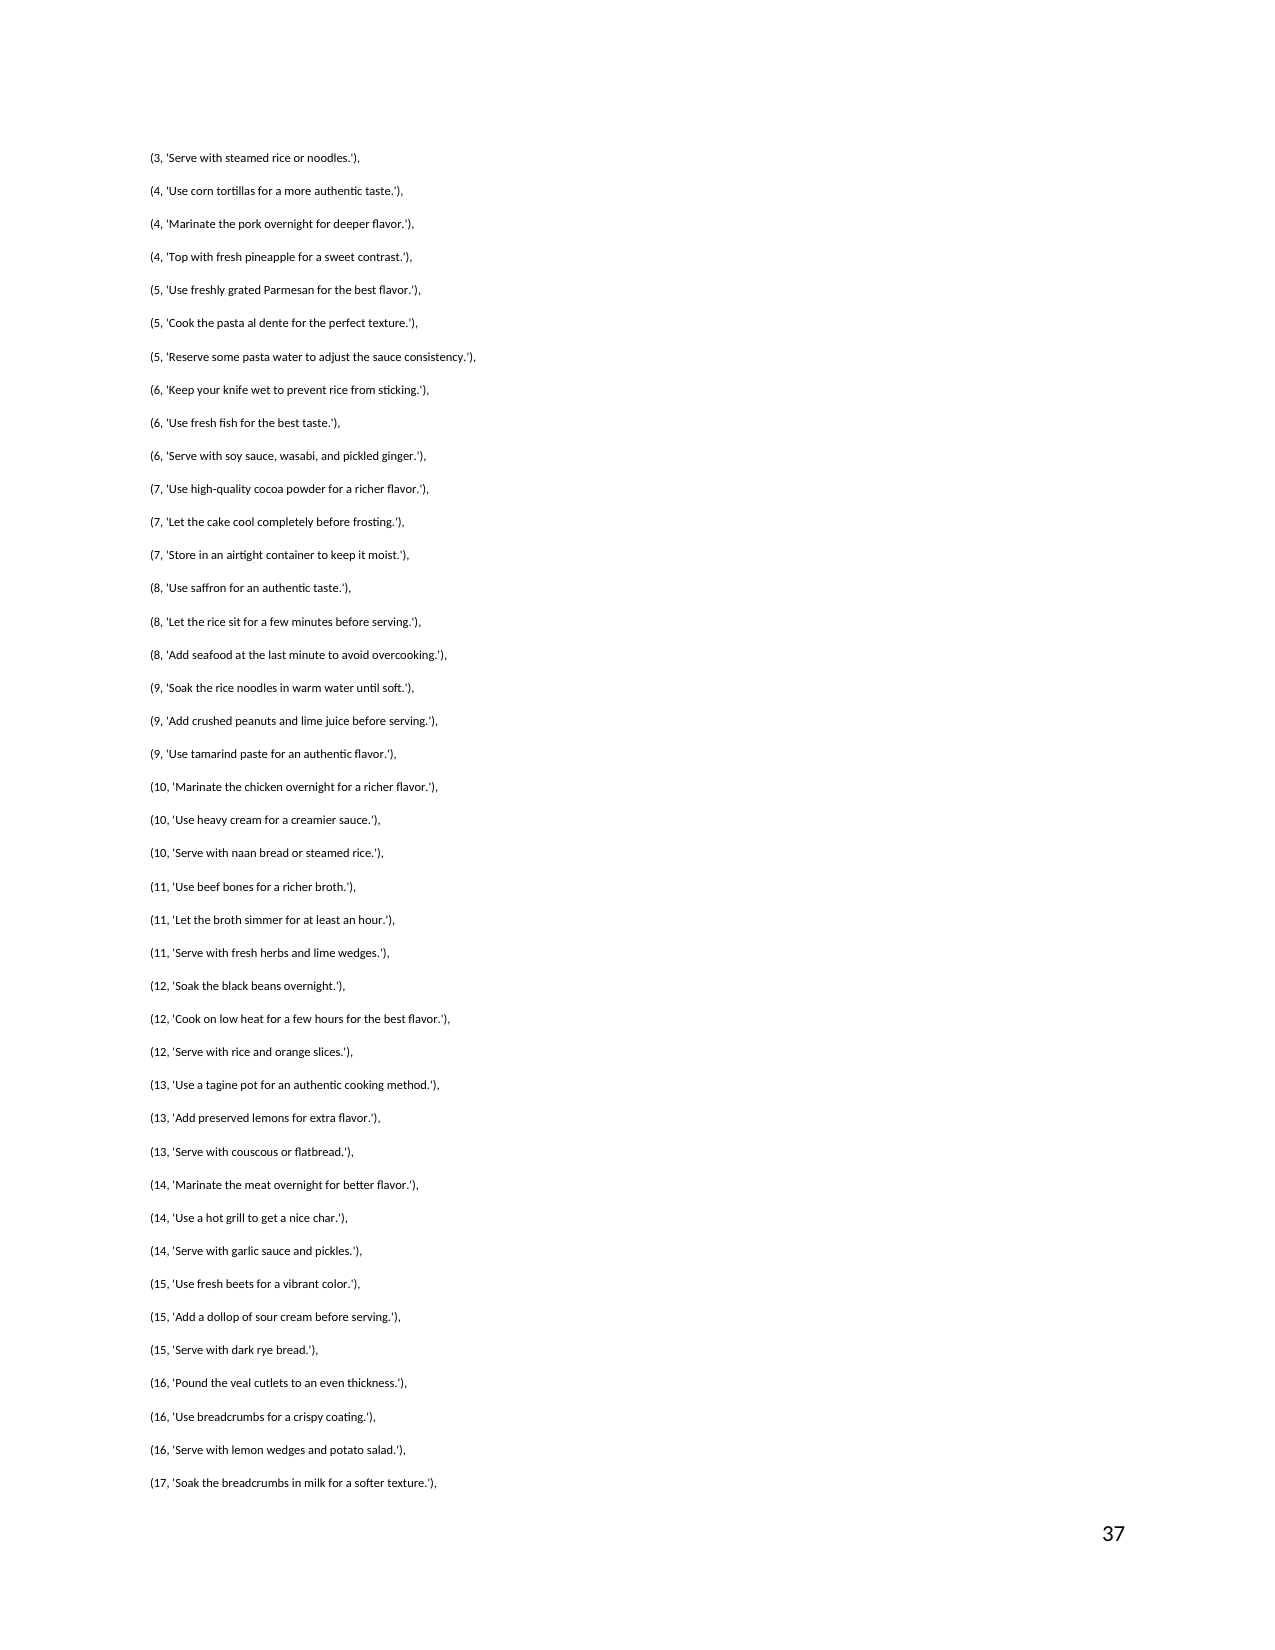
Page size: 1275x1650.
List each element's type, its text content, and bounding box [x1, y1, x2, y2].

text (6, 'Serve with soy sauce, wasabi, and pickled ginger.'), [150, 448, 1125, 463]
text (3, 'Serve with steamed rice or noodles.'), [150, 150, 1125, 165]
text (14, 'Marinate the meat overnight for better flavor.'), [150, 1177, 1125, 1192]
text (17, 'Soak the breadcrumbs in milk for a softer texture.'), [150, 1475, 1125, 1490]
text (10, 'Marinate the chicken overnight for a richer flavor.'), [150, 779, 1125, 795]
text (13, 'Serve with couscous or flatbread.'), [150, 1144, 1125, 1159]
text (10, 'Use heavy cream for a creamier sauce.'), [150, 812, 1125, 828]
text (12, 'Cook on low heat for a few hours for the best flavor.'), [150, 1011, 1125, 1027]
text (15, 'Add a dollop of sour cream before serving.'), [150, 1309, 1125, 1325]
text (4, 'Top with fresh pineapple for a sweet contrast.'), [150, 249, 1125, 265]
text (9, 'Add crushed peanuts and lime juice before serving.'), [150, 713, 1125, 728]
text (7, 'Store in an airtight container to keep it moist.'), [150, 547, 1125, 563]
text (4, 'Use corn tortillas for a more authentic taste.'), [150, 183, 1125, 198]
text (14, 'Use a hot grill to get a nice char.'), [150, 1210, 1125, 1225]
text (6, 'Use fresh fish for the best taste.'), [150, 415, 1125, 430]
text (7, 'Use high-quality cocoa powder for a richer flavor.'), [150, 481, 1125, 497]
text (16, 'Use breadcrumbs for a crispy coating.'), [150, 1409, 1125, 1424]
text (14, 'Serve with garlic sauce and pickles.'), [150, 1243, 1125, 1258]
text (11, 'Use beef bones for a richer broth.'), [150, 879, 1125, 894]
text (8, 'Use saffron for an authentic taste.'), [150, 581, 1125, 596]
text (6, 'Keep your knife wet to prevent rice from sticking.'), [150, 382, 1125, 397]
text (9, 'Soak the rice noodles in warm water until soft.'), [150, 680, 1125, 695]
text (7, 'Let the cake cool completely before frosting.'), [150, 514, 1125, 530]
text (16, 'Pound the veal cutlets to an even thickness.'), [150, 1376, 1125, 1391]
text (4, 'Marinate the pork overnight for deeper flavor.'), [150, 216, 1125, 232]
text (11, 'Let the broth simmer for at least an hour.'), [150, 912, 1125, 927]
text (5, 'Reserve some pasta water to adjust the sauce consistency.'), [150, 349, 1125, 364]
text (13, 'Use a tagine pot for an authentic cooking method.'), [150, 1077, 1125, 1093]
text (12, 'Serve with rice and orange slices.'), [150, 1044, 1125, 1060]
text (15, 'Serve with dark rye bread.'), [150, 1342, 1125, 1358]
text (16, 'Serve with lemon wedges and potato salad.'), [150, 1442, 1125, 1457]
text (8, 'Add seafood at the last minute to avoid overcooking.'), [150, 647, 1125, 662]
text (15, 'Use fresh beets for a vibrant color.'), [150, 1276, 1125, 1292]
text (11, 'Serve with fresh herbs and lime wedges.'), [150, 945, 1125, 960]
text (9, 'Use tamarind paste for an authentic flavor.'), [150, 746, 1125, 762]
text (5, 'Use freshly grated Parmesan for the best flavor.'), [150, 282, 1125, 298]
text (5, 'Cook the pasta al dente for the perfect texture.'), [150, 316, 1125, 331]
text (12, 'Soak the black beans overnight.'), [150, 978, 1125, 993]
text (10, 'Serve with naan bread or steamed rice.'), [150, 846, 1125, 861]
text (8, 'Let the rice sit for a few minutes before serving.'), [150, 614, 1125, 629]
text (13, 'Add preserved lemons for extra flavor.'), [150, 1111, 1125, 1126]
